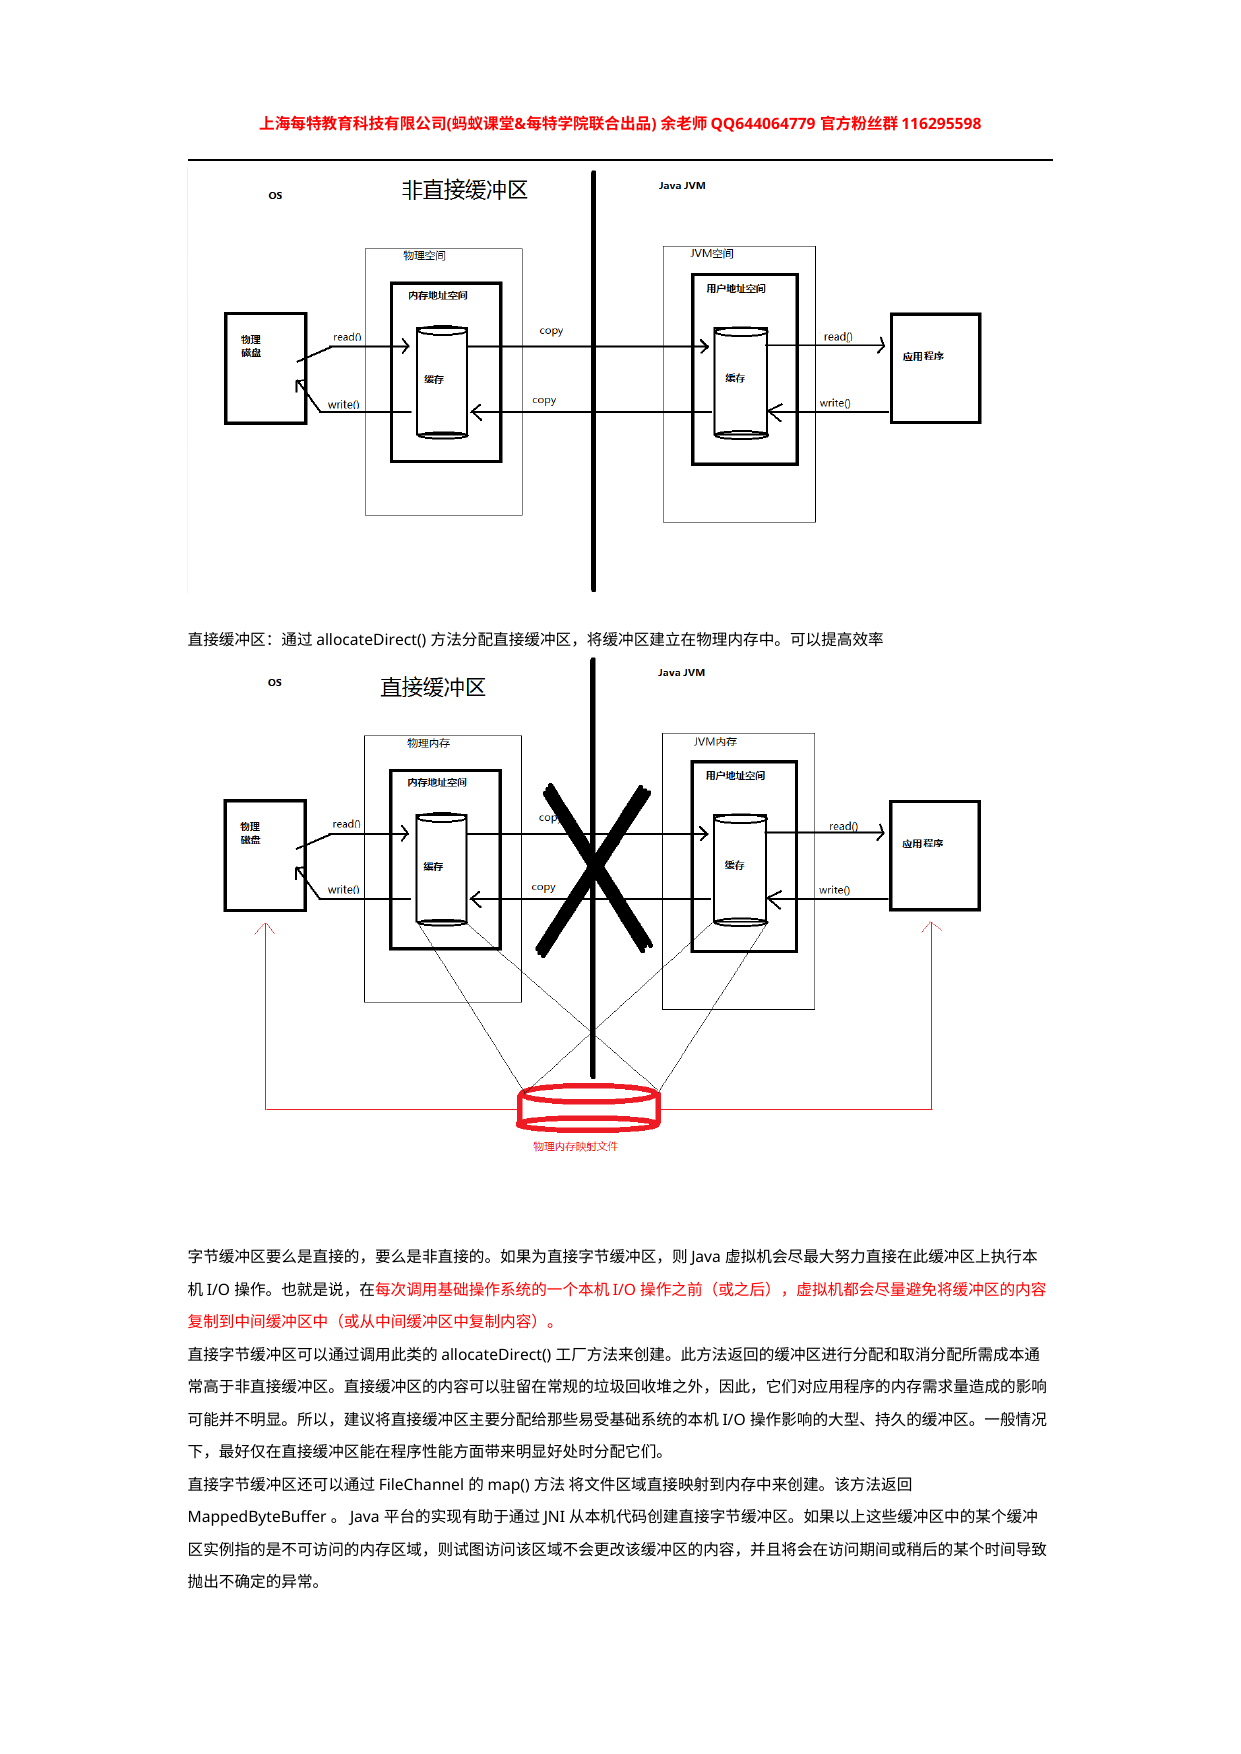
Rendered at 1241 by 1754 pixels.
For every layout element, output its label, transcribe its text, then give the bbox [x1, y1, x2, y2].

text 字节缓冲区要么是直接的，要么是非直接的。如果为直接字节缓冲区，则 Java 虚拟机会尽最大努力直接在此缓冲区上执行本机 I/O 操作。也就是说，在每次调用基础操作系统的一个本机 I/O 操作之前（或之后），虚拟机都会尽量避免将缓冲区的内容复制到中间缓冲区中（或从中间缓冲区中复制内容）。 [187, 1240, 1053, 1337]
picture [187, 655, 1053, 1153]
text 直接字节缓冲区可以通过调用此类的 allocateDirect() 工厂方法来创建。此方法返回的缓冲区进行分配和取消分配所需成本通常高于非直接缓冲区。直接缓冲区的内容可以驻留在常规的垃圾回收堆之外，因此，它们对应用程序的内存需求量造成的影响可能并不明显。所以，建议将直接缓冲区主要分配给那些易受基础系统的本机 I/O 操作影响的大型、持久的缓冲区。一般情况下，最好仅在直接缓冲区能在程序性能方面带来明显好处时分配它们。 [187, 1337, 1053, 1467]
picture [187, 167, 1053, 593]
text 直接缓冲区：通过 allocateDirect() 方法分配直接缓冲区，将缓冲区建立在物理内存中。可以提高效率 [187, 593, 1053, 655]
text 直接字节缓冲区还可以通过 FileChannel 的 map() 方法 将文件区域直接映射到内存中来创建。该方法返回MappedByteBuffer 。 Java 平台的实现有助于通过 JNI 从本机代码创建直接字节缓冲区。如果以上这些缓冲区中的某个缓冲区实例指的是不可访问的内存区域，则试图访问该区域不会更改该缓冲区的内容，并且将会在访问期间或稍后的某个时间导致抛出不确定的异常。 [187, 1467, 1053, 1597]
